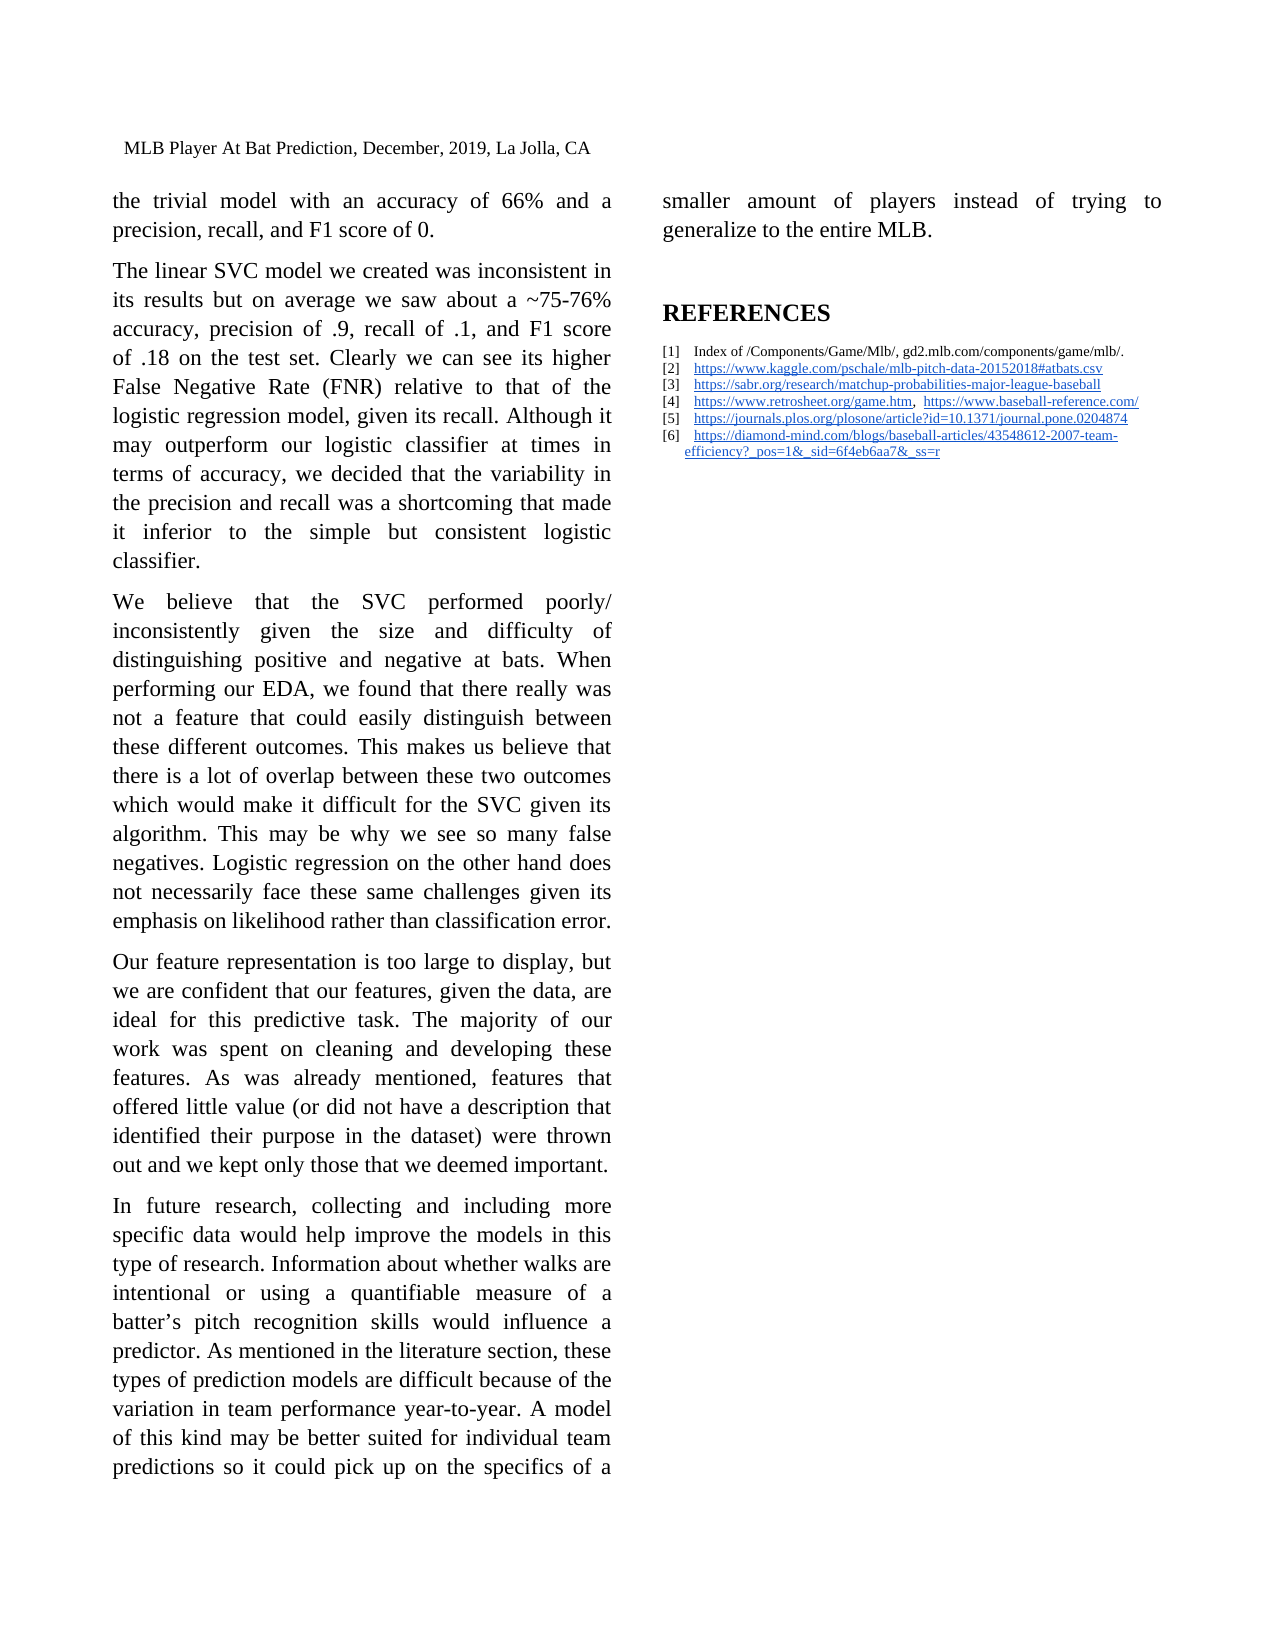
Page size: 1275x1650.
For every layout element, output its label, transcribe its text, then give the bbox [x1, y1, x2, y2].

text The linear SVC model we created was inconsistent in its results but on average we saw about a ~75-76% accuracy, precision of .9, recall of .1, and F1 score of .18 on the test set. Clearly we can see its higher False Negative Rate (FNR) relative to that of the logistic regression model, given its recall. Although it may outperform our logistic classifier at times in terms of accuracy, we decided that the variability in the precision and recall was a shortcoming that made it inferior to the simple but consistent logistic classifier. [112, 257, 612, 573]
text [6] https://diamond-mind.com/blogs/baseball-articles/43548612-2007-team- [662, 426, 1162, 443]
text [1] Index of /Components/Game/Mlb/, gd2.mlb.com/components/game/mlb/. [662, 343, 1162, 359]
text We believe that the SVC performed poorly/ inconsistently given the size and difficulty of distinguishing positive and negative at bats. When performing our EDA, we found that there really was not a feature that could easily distinguish between these different outcomes. This makes us believe that there is a lot of overlap between these two outcomes which would make it difficult for the SVC given its algorithm. This may be why we see so many false negatives. Logistic regression on the other hand does not necessarily face these same challenges given its emphasis on likelihood rather than classification error. [112, 588, 612, 933]
text REFERENCES [662, 298, 1162, 327]
text [3] https://sabr.org/research/matchup-probabilities-major-league-baseball [662, 376, 1162, 393]
text In future research, collecting and including more specific data would help improve the models in this type of research. Information about whether walks are intentional or using a quantifiable measure of a batter’s pitch recognition skills would influence a predictor. As mentioned in the literature section, these types of prediction models are difficult because of the variation in team performance year-to-year. A model of this kind may be better suited for individual team predictions so it could pick up on the specifics of a smaller amount of players instead of trying to generalize to the entire MLB. [112, 1192, 612, 1479]
text [4] https://www.retrosheet.org/game.htm, https://www.baseball-reference.com/ [662, 393, 1162, 410]
text efficiency?_pos=1&_sid=6f4eb6aa7&_ss=r [662, 443, 1162, 460]
text Our feature representation is too large to display, but we are confident that our features, given the data, are ideal for this predictive task. The majority of our work was spent on cleaning and developing these features. As was already mentioned, features that offered little value (or did not have a description that identified their purpose in the dataset) were thrown out and we kept only those that we deemed important. [112, 948, 612, 1177]
text [2] https://www.kaggle.com/pschale/mlb-pitch-data-20152018#atbats.csv [662, 359, 1162, 376]
text [5] https://journals.plos.org/plosone/article?id=10.1371/journal.pone.0204874 [662, 410, 1162, 426]
